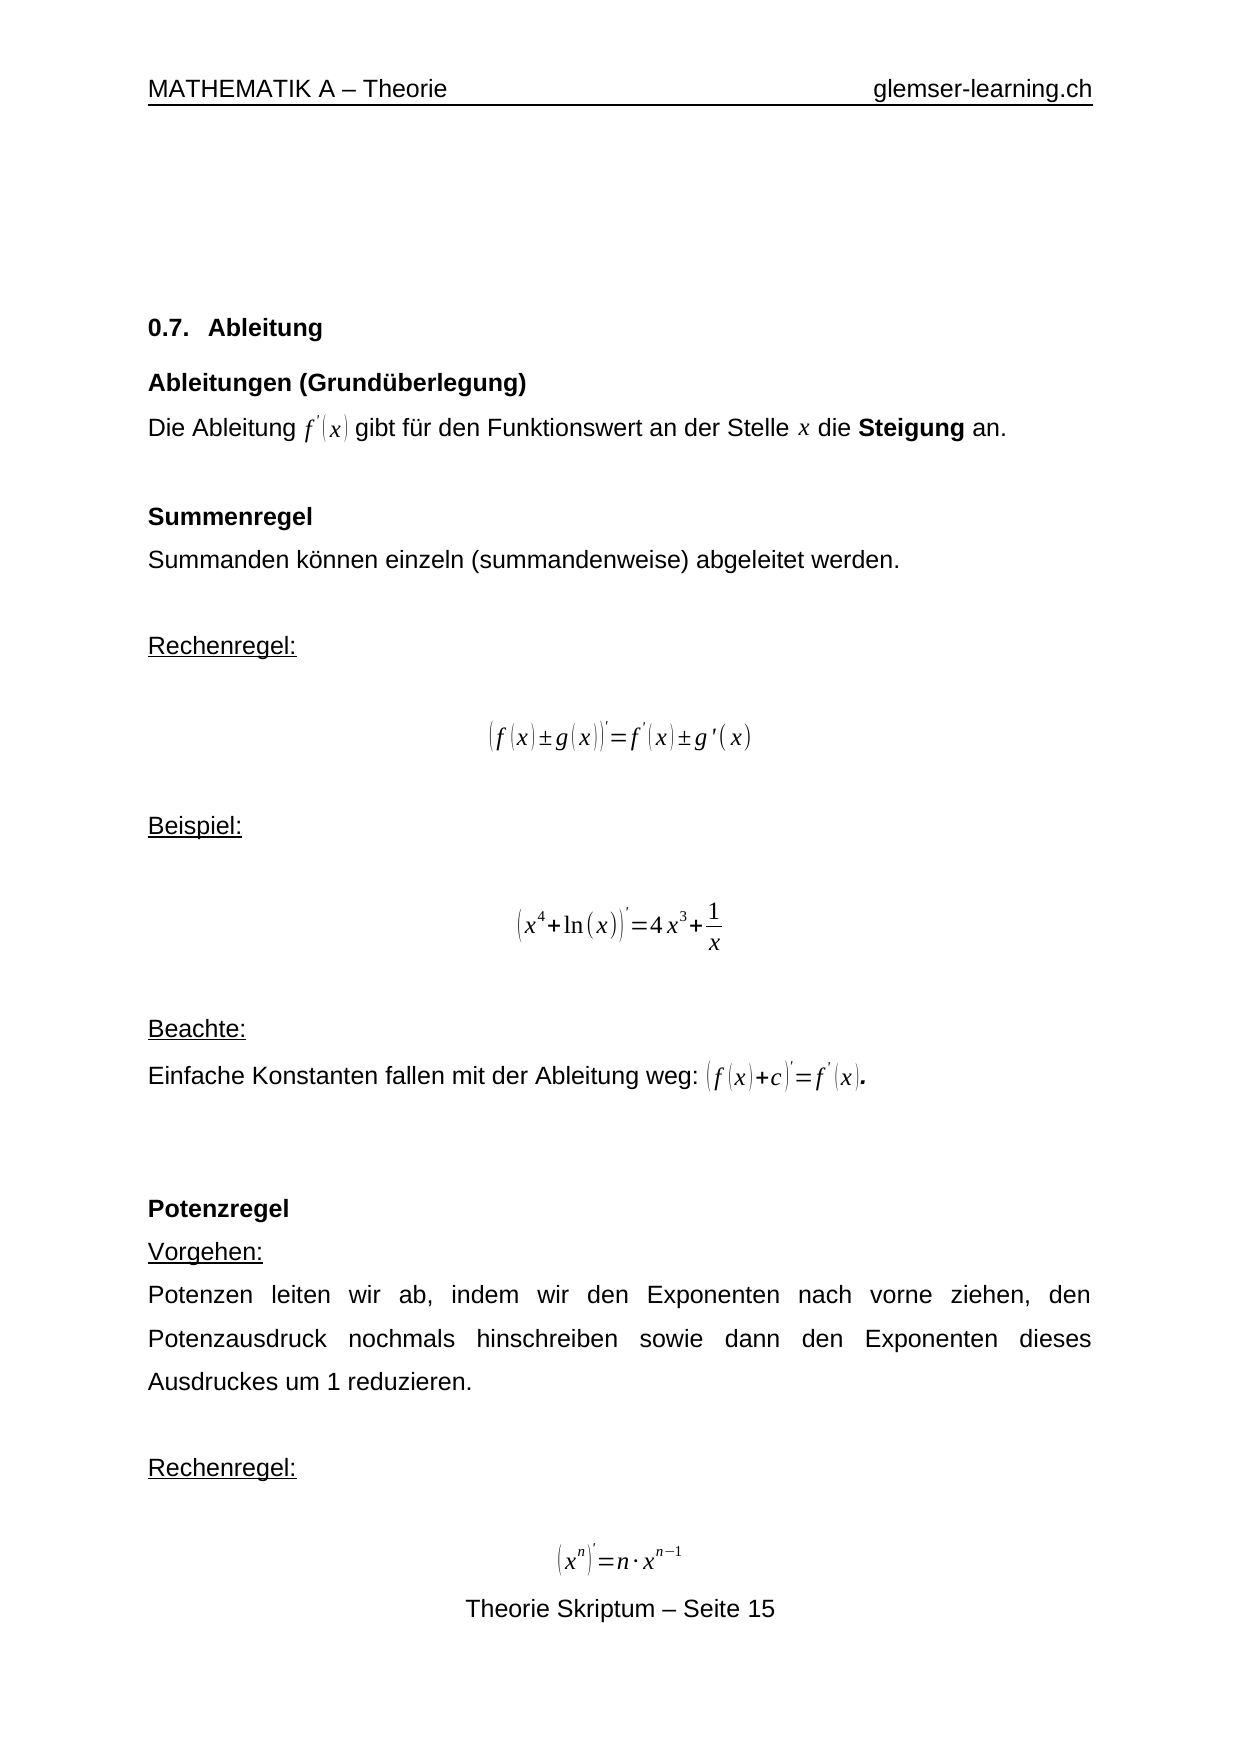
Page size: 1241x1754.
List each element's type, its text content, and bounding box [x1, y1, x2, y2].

subtitle Ableitung [148, 313, 1093, 341]
text Beispiel: [148, 811, 1093, 840]
text Potenzregel [148, 1194, 1093, 1223]
text Rechenregel: [148, 1453, 1093, 1482]
text Summanden können einzeln (summandenweise) abgeleitet werden. [148, 545, 1093, 573]
text Beachte: [148, 1014, 1093, 1043]
text Ableitungen (Grundüberlegung) [148, 368, 1093, 397]
text Summenregel [148, 502, 1093, 530]
text Vorgehen: [148, 1237, 1093, 1266]
text Rechenregel: [148, 631, 1093, 660]
text Einfache Konstanten fallen mit der Ableitung weg: . [148, 1057, 1093, 1094]
text Die Ableitung gibt für den Funktionswert an der Stelle die Steigung an. [148, 411, 1093, 444]
text Potenzen leiten wir ab, indem wir den Exponenten nach vorne ziehen, den Potenzausdruck nochmals hinschreiben sowie dann den Exponenten dieses Ausdruckes um 1 reduzieren. [148, 1281, 1093, 1396]
